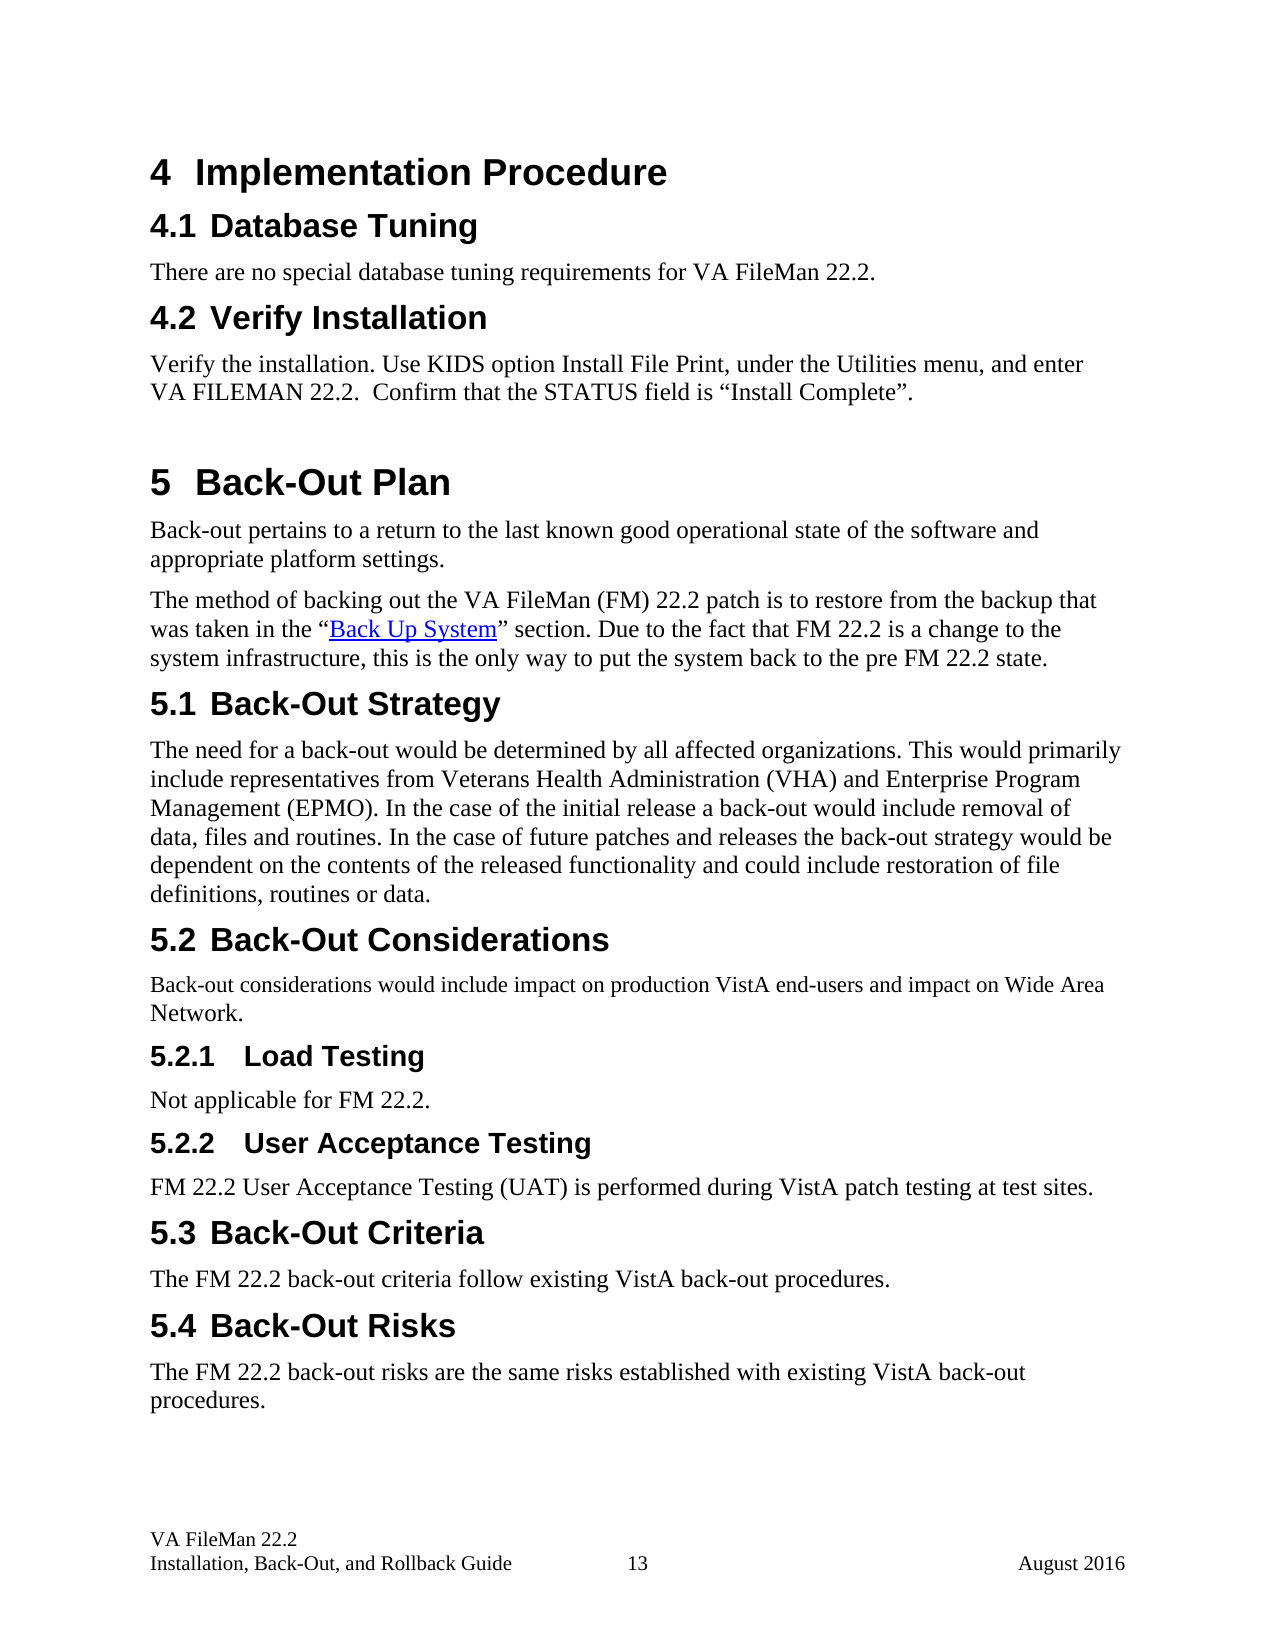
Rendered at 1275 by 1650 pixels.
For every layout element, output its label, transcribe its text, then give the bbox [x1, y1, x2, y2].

subtitle Back-Out Criteria [150, 1213, 1125, 1252]
subtitle Back-Out Strategy [150, 684, 1125, 723]
text FM 22.2 User Acceptance Testing (UAT) is performed during VistA patch testing at test sites. [150, 1172, 1125, 1201]
subtitle Back-Out Plan [150, 460, 1125, 503]
text The FM 22.2 back-out risks are the same risks established with existing VistA back-out procedures. [150, 1357, 1125, 1414]
subtitle Database Tuning [150, 206, 1125, 244]
text The method of backing out the VA FileMan (FM) 22.2 patch is to restore from the backup that was taken in the “Back Up System” section. Due to the fact that FM 22.2 is a change to the system infrastructure, this is the only way to put the system back to the pre FM 22.2 state. [150, 586, 1125, 672]
subtitle User Acceptance Testing [150, 1126, 1125, 1160]
text Verify the installation. Use KIDS option Install File Print, under the Utilities menu, and enter VA FILEMAN 22.2. Confirm that the STATUS field is “Install Complete”. [150, 349, 1125, 406]
subtitle Back-Out Considerations [150, 920, 1125, 959]
text The FM 22.2 back-out criteria follow existing VistA back-out procedures. [150, 1264, 1125, 1293]
subtitle Load Testing [150, 1039, 1125, 1072]
text There are no special database tuning requirements for VA FileMan 22.2. [150, 257, 1125, 285]
text The need for a back-out would be determined by all affected organizations. This would primarily include representatives from Veterans Health Administration (VHA) and Enterprise Program Management (EPMO). In the case of the initial release a back-out would include removal of data, files and routines. In the case of future patches and releases the back-out strategy would be dependent on the contents of the released functionality and could include restoration of file definitions, routines or data. [150, 735, 1125, 908]
text Back-out considerations would include impact on production VistA end-users and impact on Wide Area Network. [150, 971, 1125, 1026]
subtitle Verify Installation [150, 298, 1125, 336]
subtitle Implementation Procedure [150, 150, 1125, 193]
text Back-out pertains to a return to the last known good operational state of the software and appropriate platform settings. [150, 516, 1125, 573]
text Not applicable for FM 22.2. [150, 1085, 1125, 1114]
subtitle Back-Out Risks [150, 1306, 1125, 1344]
